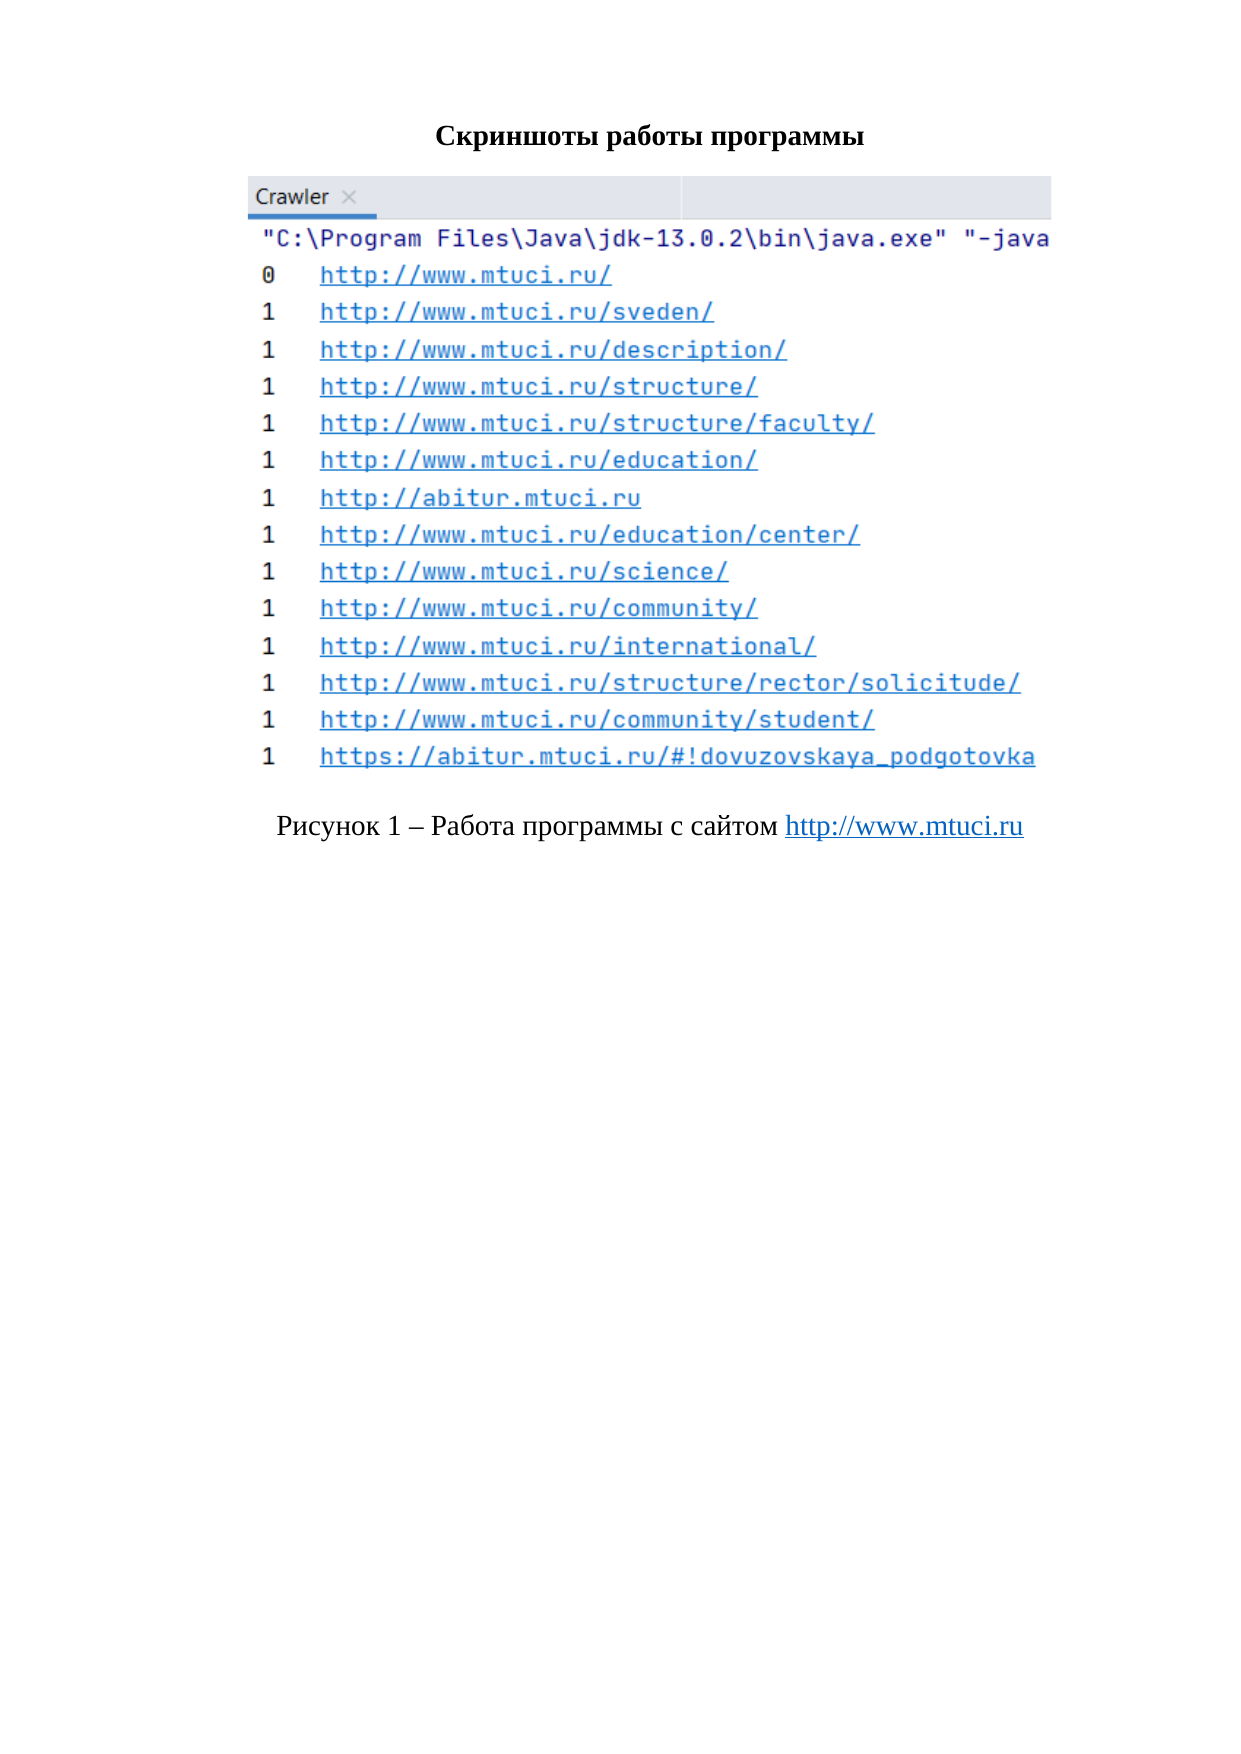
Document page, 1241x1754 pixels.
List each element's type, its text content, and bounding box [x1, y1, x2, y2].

list Скриншоты работы программы [148, 118, 1152, 152]
text Рисунок 1 – Работа программы с сайтом http://www.mtuci.ru [148, 808, 1152, 841]
picture [247, 176, 1052, 780]
